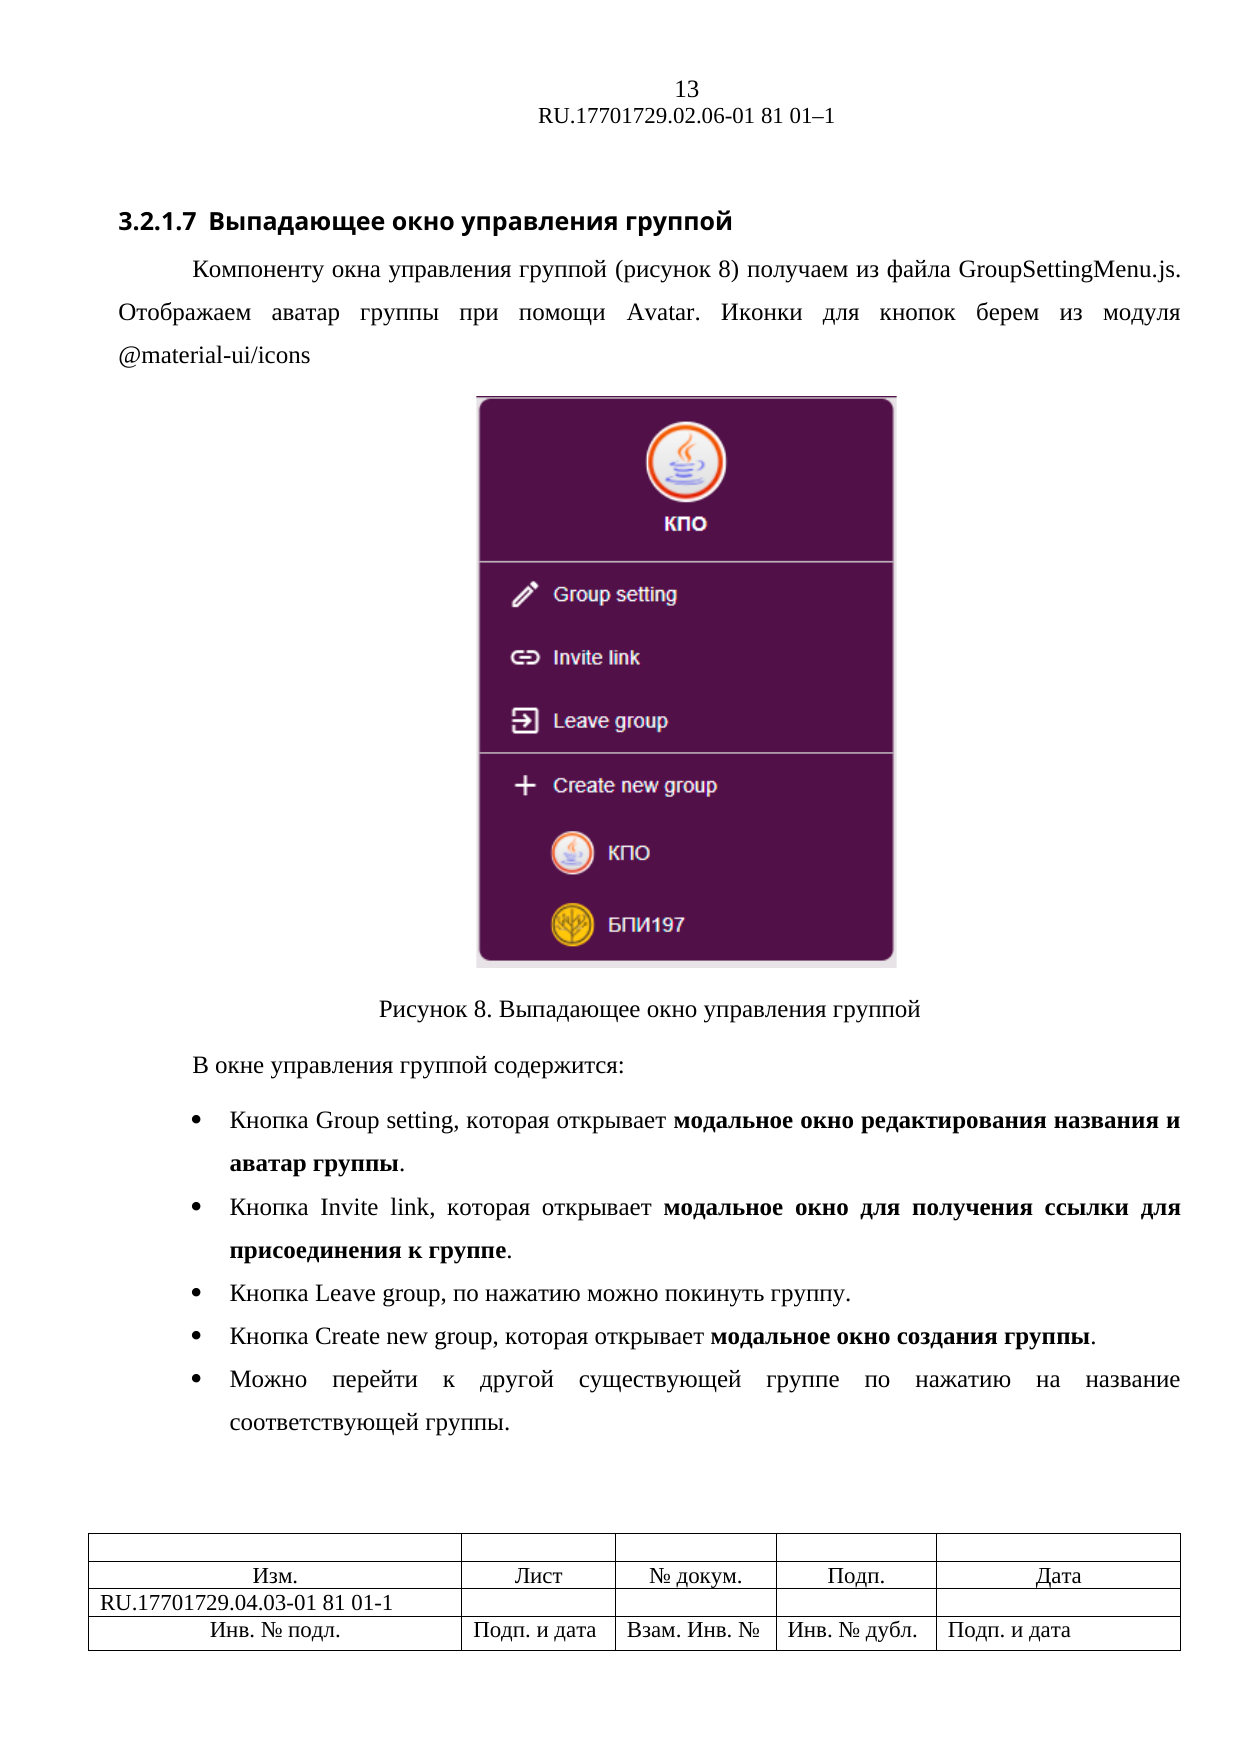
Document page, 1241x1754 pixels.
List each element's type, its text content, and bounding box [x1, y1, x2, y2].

list Можно перейти к другой существующей группе по нажатию на название соответствующей группы. [192, 1364, 1181, 1436]
list Кнопка Invite link, которая открывает модальное окно для получения ссылки для присоединения к группе. [192, 1192, 1181, 1263]
list Кнопка Group setting, которая открывает модальное окно редактирования названия и аватар группы. [192, 1105, 1181, 1177]
picture [476, 396, 897, 968]
list Кнопка Leave group, по нажатию можно покинуть группу. [192, 1278, 1181, 1307]
subtitle Выпадающее окно управления группой [118, 203, 1181, 237]
text Рисунок 8. Выпадающее окно управления группой [118, 994, 1181, 1023]
text В окне управления группой содержится: [118, 1050, 1181, 1078]
list Кнопка Create new group, которая открывает модальное окно создания группы. [192, 1321, 1181, 1350]
text Компоненту окна управления группой (рисунок 8) получаем из файла GroupSettingMenu.js. Отображаем аватар группы при помощи Avatar. Иконки для кнопок берем из модуля @material-ui/icons [118, 254, 1181, 369]
